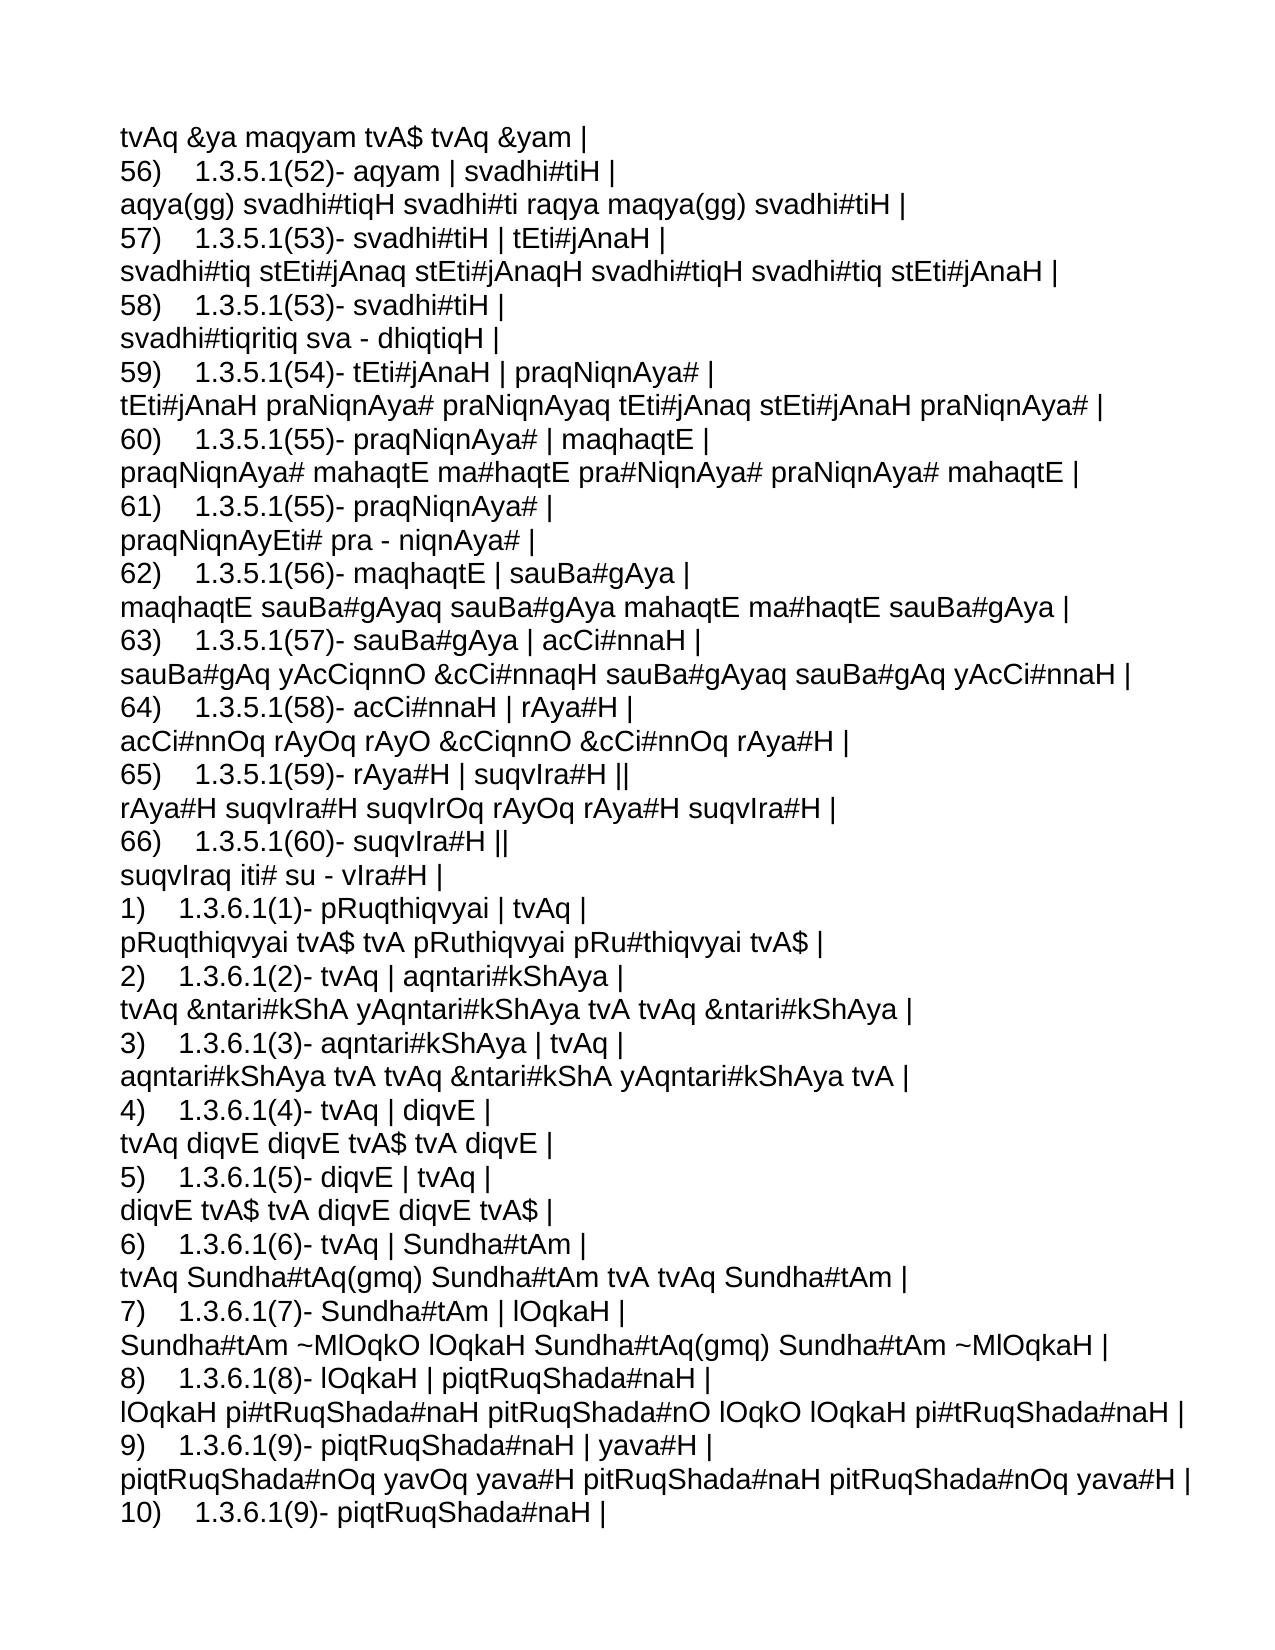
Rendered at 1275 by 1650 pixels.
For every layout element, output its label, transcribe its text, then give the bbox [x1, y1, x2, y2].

text svadhi#tiqritiq sva - dhiqtiqH | [120, 321, 1200, 355]
text diqvE tvA$ tvA diqvE diqvE tvA$ | [120, 1193, 1200, 1227]
text acCi#nnOq rAyOq rAyO &cCiqnnO &cCi#nnOq rAya#H | [120, 724, 1200, 757]
text 61) 1.3.5.1(55)- praqNiqnAya# | [120, 489, 1200, 522]
text 58) 1.3.5.1(53)- svadhi#tiH | [120, 288, 1200, 321]
text maqhaqtE sauBa#gAyaq sauBa#gAya mahaqtE ma#haqtE sauBa#gAya | [120, 589, 1200, 623]
text praqNiqnAya# mahaqtE ma#haqtE pra#NiqnAya# praNiqnAya# mahaqtE | [120, 455, 1200, 489]
text 65) 1.3.5.1(59)- rAya#H | suqvIra#H || [120, 757, 1200, 791]
text 3) 1.3.6.1(3)- aqntari#kShAya | tvAq | [120, 1026, 1200, 1059]
text tvAq Sundha#tAq(gmq) Sundha#tAm tvA tvAq Sundha#tAm | [120, 1260, 1200, 1294]
text 60) 1.3.5.1(55)- praqNiqnAya# | maqhaqtE | [120, 422, 1200, 455]
text tvAq &ntari#kShA yAqntari#kShAya tvA tvAq &ntari#kShAya | [120, 992, 1200, 1026]
text 62) 1.3.5.1(56)- maqhaqtE | sauBa#gAya | [120, 556, 1200, 589]
text 1) 1.3.6.1(1)- pRuqthiqvyai | tvAq | [120, 891, 1200, 925]
text sauBa#gAq yAcCiqnnO &cCi#nnaqH sauBa#gAyaq sauBa#gAq yAcCi#nnaH | [120, 657, 1200, 690]
text praqNiqnAyEti# pra - niqnAya# | [120, 522, 1200, 556]
text tvAq &ya maqyam tvA$ tvAq &yam | [120, 120, 1200, 153]
text 7) 1.3.6.1(7)- Sundha#tAm | lOqkaH | [120, 1294, 1200, 1327]
text piqtRuqShada#nOq yavOq yava#H pitRuqShada#naH pitRuqShada#nOq yava#H | [120, 1462, 1200, 1495]
text rAya#H suqvIra#H suqvIrOq rAyOq rAya#H suqvIra#H | [120, 791, 1200, 824]
text Sundha#tAm ~MlOqkO lOqkaH Sundha#tAq(gmq) Sundha#tAm ~MlOqkaH | [120, 1327, 1200, 1361]
text aqntari#kShAya tvA tvAq &ntari#kShA yAqntari#kShAya tvA | [120, 1059, 1200, 1093]
text 66) 1.3.5.1(60)- suqvIra#H || [120, 824, 1200, 858]
text suqvIraq iti# su - vIra#H | [120, 858, 1200, 891]
text tEti#jAnaH praNiqnAya# praNiqnAyaq tEti#jAnaq stEti#jAnaH praNiqnAya# | [120, 388, 1200, 422]
text lOqkaH pi#tRuqShada#naH pitRuqShada#nO lOqkO lOqkaH pi#tRuqShada#naH | [120, 1394, 1200, 1428]
text aqya(gg) svadhi#tiqH svadhi#ti raqya maqya(gg) svadhi#tiH | [120, 187, 1200, 221]
text svadhi#tiq stEti#jAnaq stEti#jAnaqH svadhi#tiqH svadhi#tiq stEti#jAnaH | [120, 254, 1200, 288]
text 10) 1.3.6.1(9)- piqtRuqShada#naH | [120, 1495, 1200, 1529]
text 2) 1.3.6.1(2)- tvAq | aqntari#kShAya | [120, 958, 1200, 992]
text 56) 1.3.5.1(52)- aqyam | svadhi#tiH | [120, 153, 1200, 187]
text 64) 1.3.5.1(58)- acCi#nnaH | rAya#H | [120, 690, 1200, 724]
text 9) 1.3.6.1(9)- piqtRuqShada#naH | yava#H | [120, 1428, 1200, 1462]
text 59) 1.3.5.1(54)- tEti#jAnaH | praqNiqnAya# | [120, 355, 1200, 388]
text 8) 1.3.6.1(8)- lOqkaH | piqtRuqShada#naH | [120, 1361, 1200, 1394]
text tvAq diqvE diqvE tvA$ tvA diqvE | [120, 1126, 1200, 1160]
text pRuqthiqvyai tvA$ tvA pRuthiqvyai pRu#thiqvyai tvA$ | [120, 925, 1200, 958]
text 57) 1.3.5.1(53)- svadhi#tiH | tEti#jAnaH | [120, 221, 1200, 254]
text 63) 1.3.5.1(57)- sauBa#gAya | acCi#nnaH | [120, 623, 1200, 657]
text 6) 1.3.6.1(6)- tvAq | Sundha#tAm | [120, 1227, 1200, 1260]
text 5) 1.3.6.1(5)- diqvE | tvAq | [120, 1160, 1200, 1193]
text 4) 1.3.6.1(4)- tvAq | diqvE | [120, 1093, 1200, 1126]
